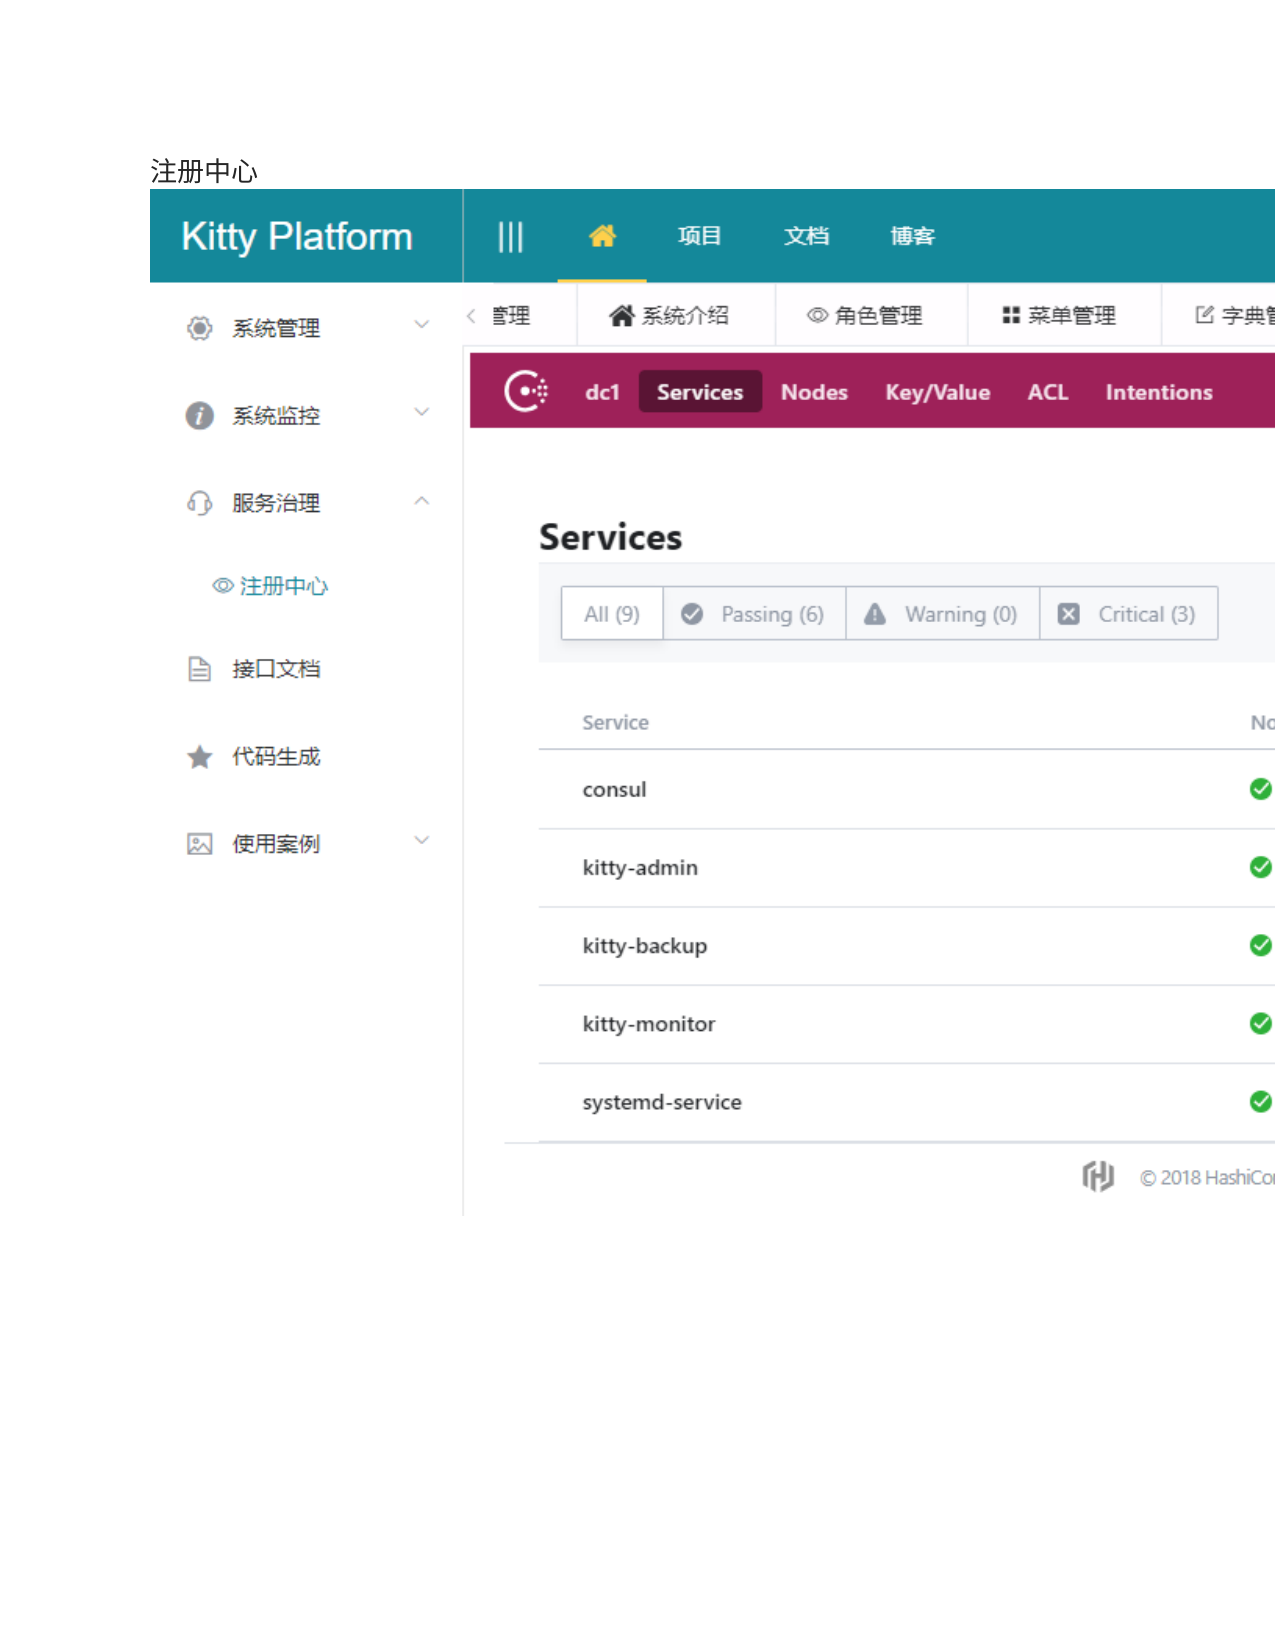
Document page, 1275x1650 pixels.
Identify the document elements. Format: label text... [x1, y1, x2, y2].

subtitle 注册中心 [150, 150, 1125, 189]
picture [150, 189, 1275, 1216]
